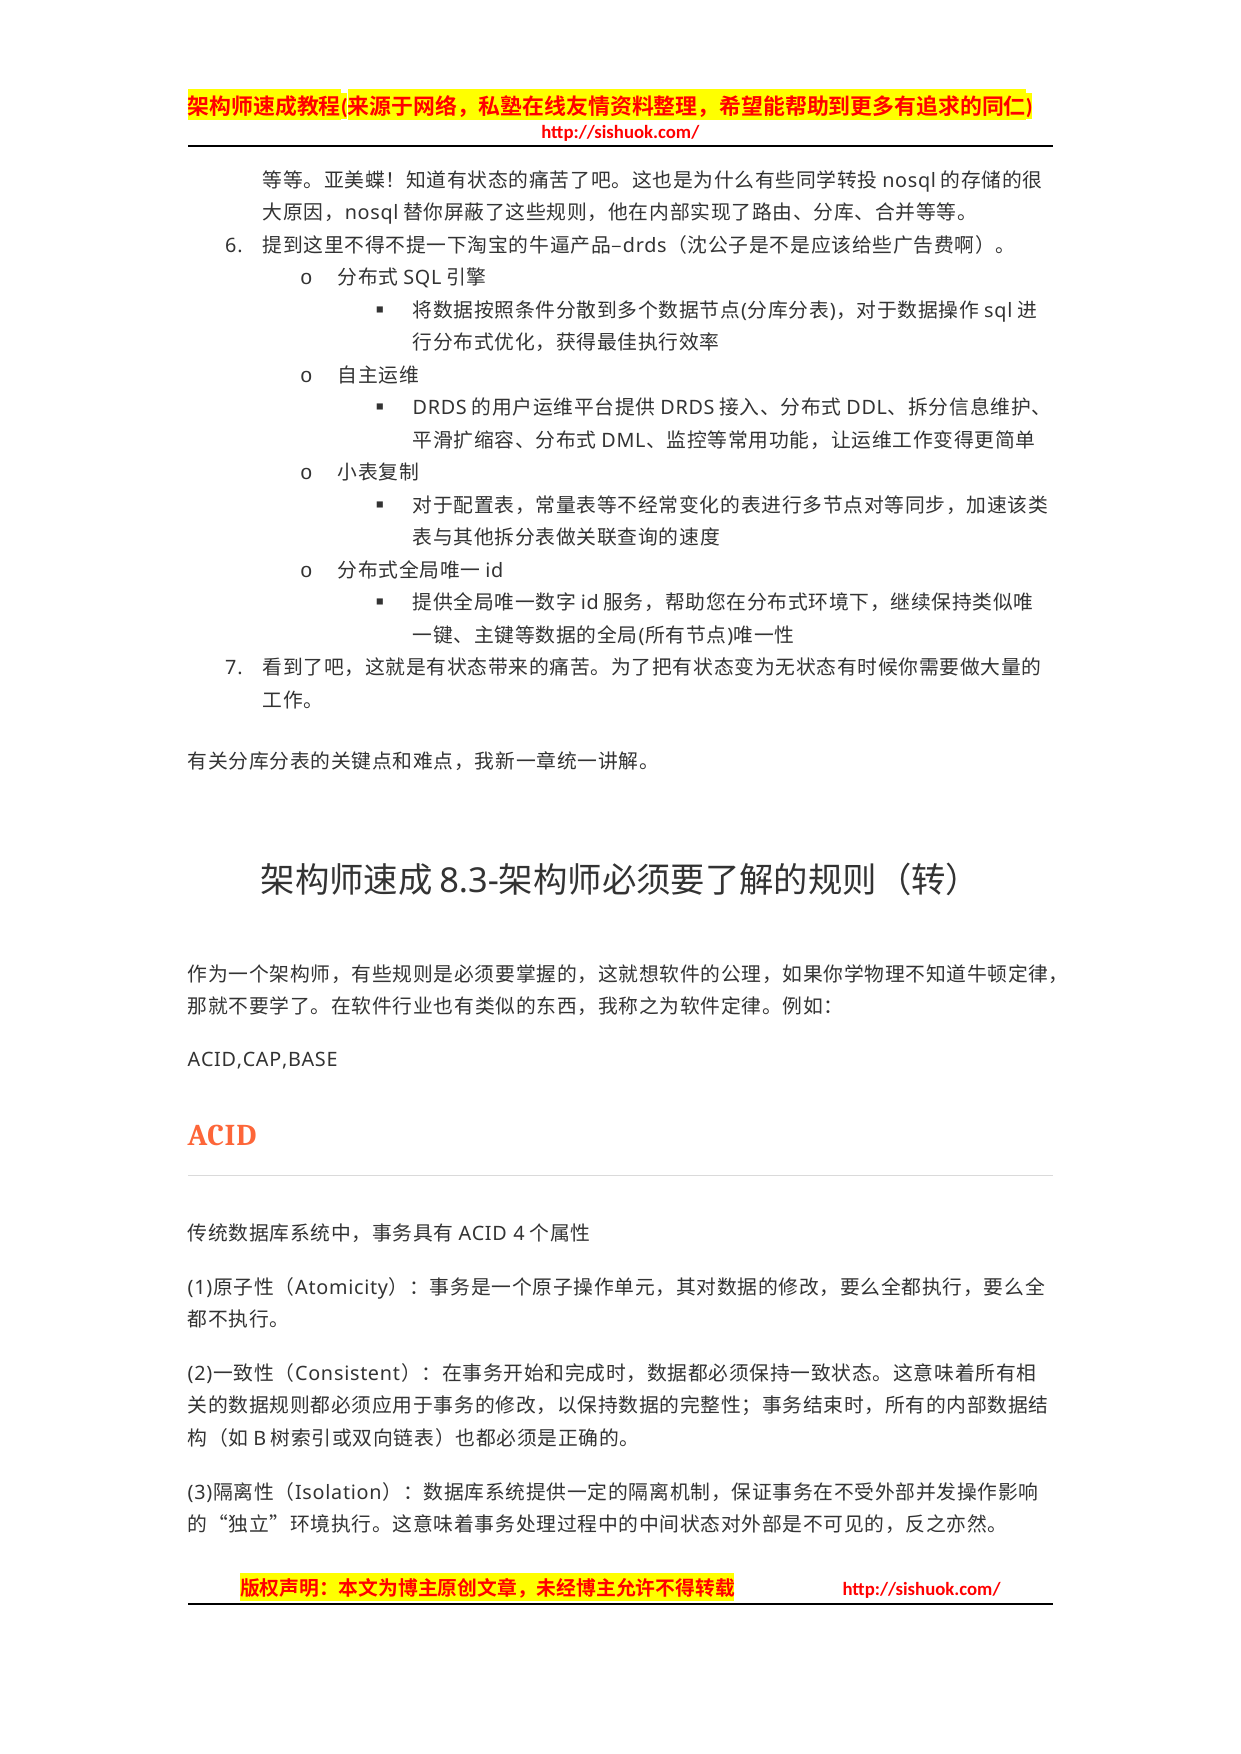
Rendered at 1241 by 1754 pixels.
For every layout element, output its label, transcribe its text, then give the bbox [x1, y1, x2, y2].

list 将数据按照条件分散到多个数据节点(分库分表)，对于数据操作sql进行分布式优化，获得最佳执行效率 [375, 292, 1053, 357]
text ACID,CAP,BASE [187, 1042, 1053, 1075]
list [225, 162, 1053, 227]
list 小表复制 [300, 455, 1053, 487]
text (1)原子性（Atomicity）：事务是一个原子操作单元，其对数据的修改，要么全都执行，要么全都不执行。 [187, 1269, 1053, 1334]
list 分布式全局唯一id [300, 552, 1053, 585]
text 作为一个架构师，有些规则是必须要掌握的，这就想软件的公理，如果你学物理不知道牛顿定律，那就不要学了。在软件行业也有类似的东西，我称之为软件定律。例如： [187, 956, 1053, 1021]
text (3)隔离性（Isolation）：数据库系统提供一定的隔离机制，保证事务在不受外部并发操作影响的“独立”环境执行。这意味着事务处理过程中的中间状态对外部是不可见的，反之亦然。 [187, 1474, 1053, 1539]
text (2)一致性（Consistent）：在事务开始和完成时，数据都必须保持一致状态。这意味着所有相关的数据规则都必须应用于事务的修改，以保持数据的完整性；事务结束时，所有的内部数据结构（如B树索引或双向链表）也都必须是正确的。 [187, 1356, 1053, 1453]
list 自主运维 [300, 357, 1053, 390]
list 对于配置表，常量表等不经常变化的表进行多节点对等同步，加速该类表与其他拆分表做关联查询的速度 [375, 487, 1053, 552]
text 有关分库分表的关键点和难点，我新一章统一讲解。 [187, 744, 1053, 777]
subtitle ACID [187, 1103, 1053, 1176]
list 看到了吧，这就是有状态带来的痛苦。为了把有状态变为无状态有时候你需要做大量的工作。 [225, 650, 1053, 715]
list 分布式SQL引擎 [300, 260, 1053, 292]
list 提供全局唯一数字id服务，帮助您在分布式环境下，继续保持类似唯一键、主键等数据的全局(所有节点)唯一性 [375, 585, 1053, 650]
subtitle 架构师速成8.3-架构师必须要了解的规则（转） [187, 844, 1053, 909]
text 传统数据库系统中，事务具有ACID 4个属性 [187, 1216, 1053, 1248]
list DRDS的用户运维平台提供DRDS接入、分布式DDL、拆分信息维护、平滑扩缩容、分布式DML、监控等常用功能，让运维工作变得更简单 [375, 390, 1053, 455]
list 提到这里不得不提一下淘宝的牛逼产品–drds（沈公子是不是应该给些广告费啊）。 [225, 227, 1053, 260]
